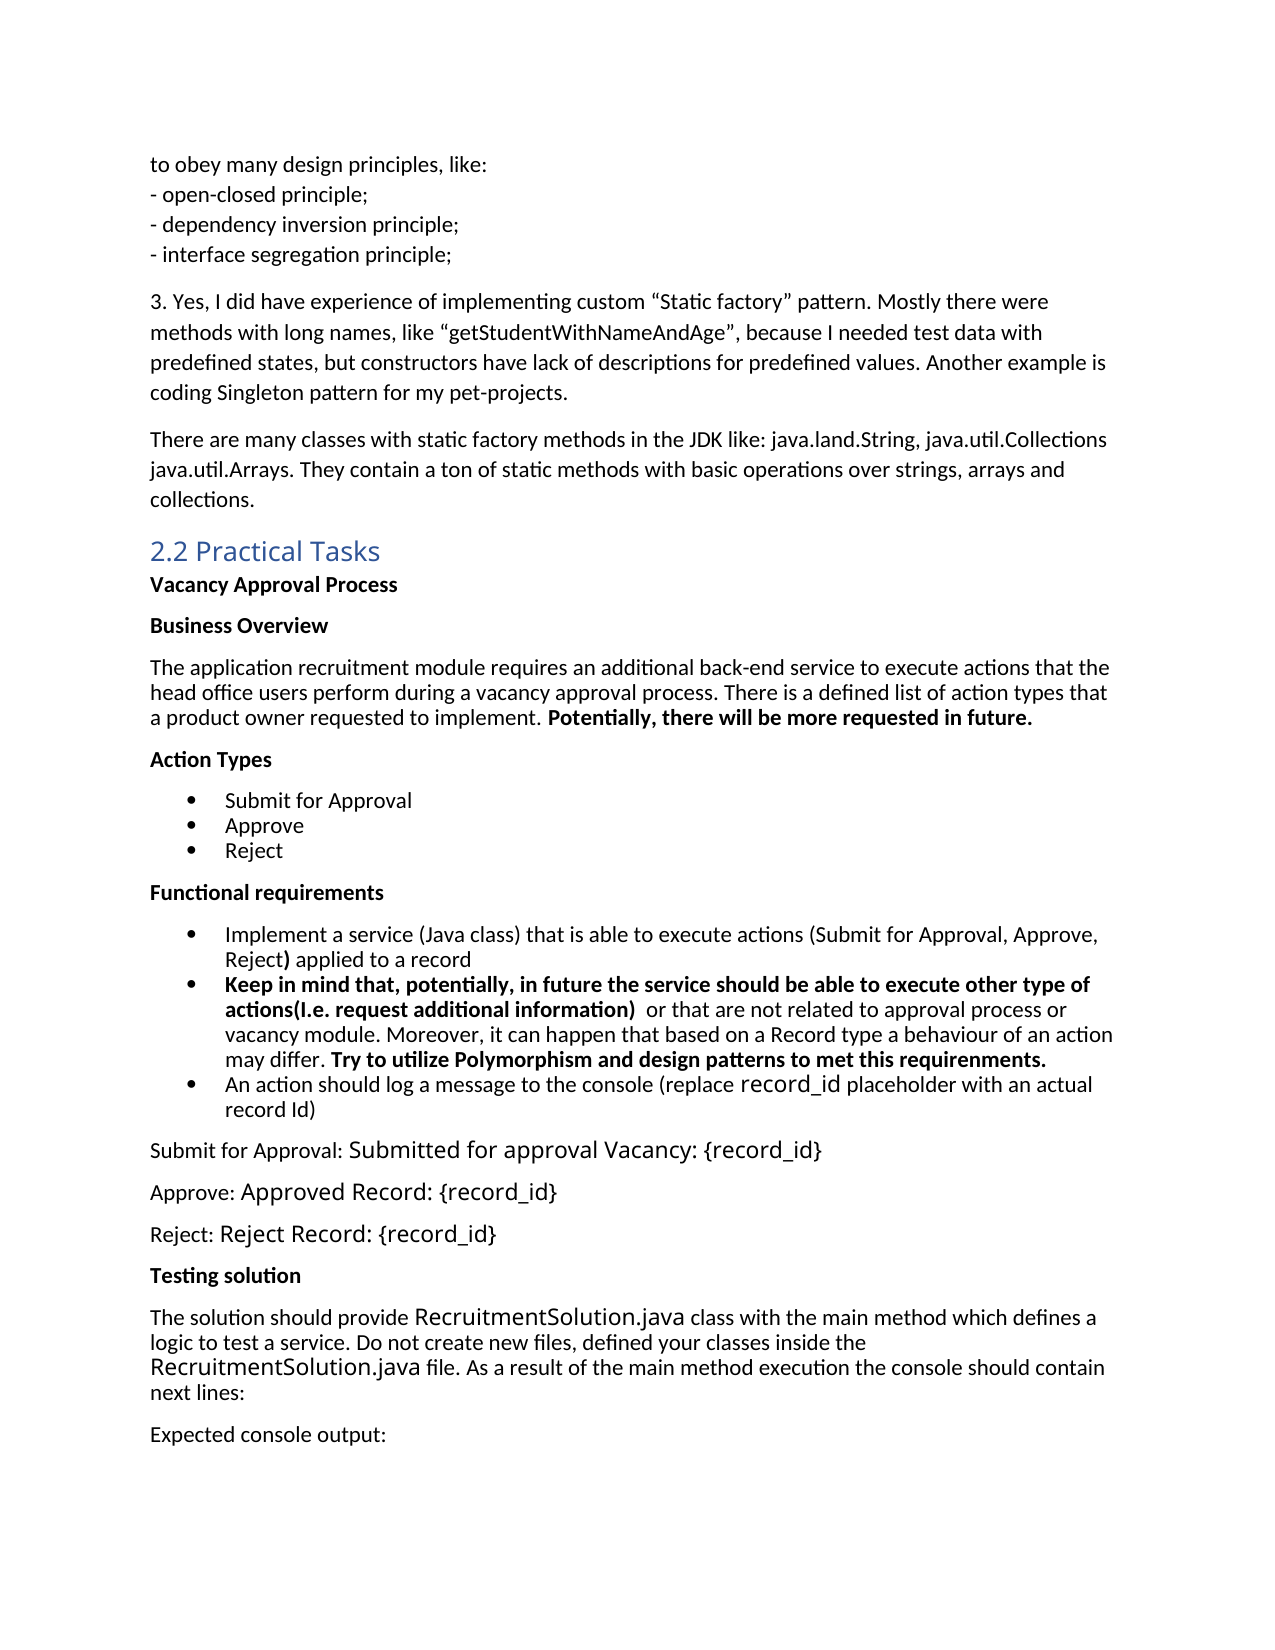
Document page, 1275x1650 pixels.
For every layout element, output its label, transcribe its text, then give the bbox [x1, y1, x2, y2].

list An action should log a message to the console (replace record_id placeholder with an actual record Id) [187, 1072, 1125, 1122]
text Expected console output: [150, 1422, 1125, 1447]
text Action Types [150, 747, 1125, 772]
text Business Overview [150, 614, 1125, 639]
text There are many classes with static factory methods in the JDK like: java.land.String, java.util.Collections java.util.Arrays. They contain a ton of static methods with basic operations over strings, arrays and collections. [150, 425, 1125, 513]
text Approve: Approved Record: {record_id} [150, 1180, 1125, 1205]
text Functional requirements [150, 880, 1125, 905]
list Implement a service (Java class) that is able to execute actions (Submit for Approval, Approve, Reject) applied to a record [187, 922, 1125, 972]
text Testing solution [150, 1264, 1125, 1289]
text The application recruitment module requires an additional back-end service to execute actions that the head office users perform during a vacancy approval process. There is a defined list of action types that a product owner requested to implement. Potentially, there will be more requested in future. [150, 655, 1125, 730]
text Vacancy Approval Process [150, 572, 1125, 597]
list Submit for Approval [187, 789, 1125, 814]
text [150, 150, 1125, 269]
text 3. Yes, I did have experience of implementing custom “Static factory” pattern. Mostly there were methods with long names, like “getStudentWithNameAndAge”, because I needed test data with predefined states, but constructors have lack of descriptions for predefined values. Another example is coding Singleton pattern for my pet-projects. [150, 287, 1125, 406]
text The solution should provide RecruitmentSolution.java class with the main method which defines a logic to test a service. Do not create new files, defined your classes inside the RecruitmentSolution.java file. As a result of the main method execution the console should contain next lines: [150, 1305, 1125, 1405]
list Keep in mind that, potentially, in future the service should be able to execute other type of actions(I.e. request additional information) or that are not related to approval process or vacancy module. Moreover, it can happen that based on a Record type a behaviour of an action may differ. Try to utilize Polymorphism and design patterns to met this requirenments. [187, 972, 1125, 1072]
subtitle 2.2 Practical Tasks [150, 532, 1125, 569]
list Approve [187, 814, 1125, 839]
text Reject: Reject Record: {record_id} [150, 1222, 1125, 1247]
text Submit for Approval: Submitted for approval Vacancy: {record_id} [150, 1139, 1125, 1164]
list Reject [187, 839, 1125, 864]
